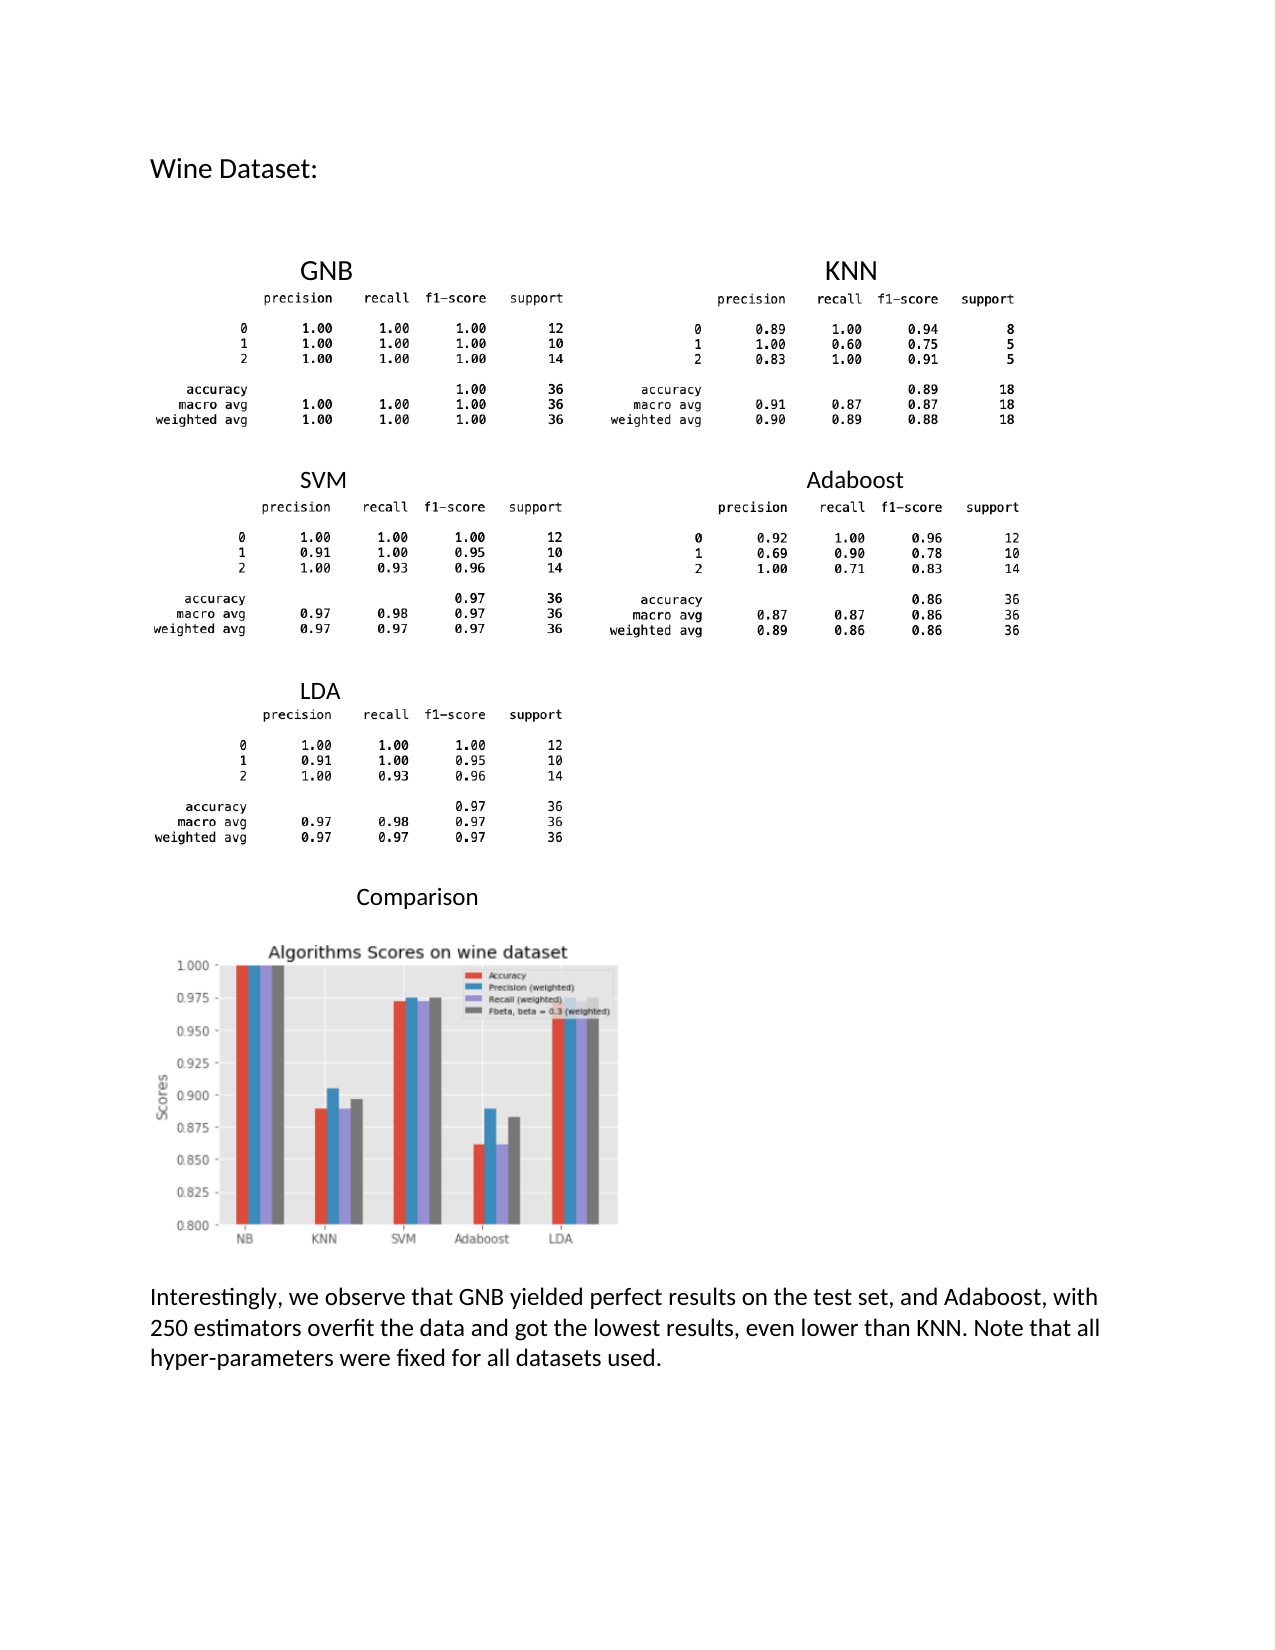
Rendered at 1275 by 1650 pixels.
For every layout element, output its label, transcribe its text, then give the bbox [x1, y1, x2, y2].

text Comparison [225, 881, 1125, 911]
text GNB KNN [225, 252, 1125, 287]
text SVM Adaboost [150, 464, 1125, 495]
picture [605, 288, 1022, 434]
text Interestingly, we observe that GNB yielded perfect results on the test set, and Adaboost, with 250 estimators overfit the data and got the lowest results, even lower than KNN. Note that all hyper-parameters were fixed for all datasets used. [150, 1282, 1125, 1373]
picture [150, 705, 568, 851]
text Wine Dataset: [150, 150, 1125, 186]
picture [150, 287, 567, 434]
picture [150, 495, 567, 645]
picture [150, 941, 624, 1254]
picture [600, 497, 1026, 645]
text LDA [150, 675, 1125, 706]
